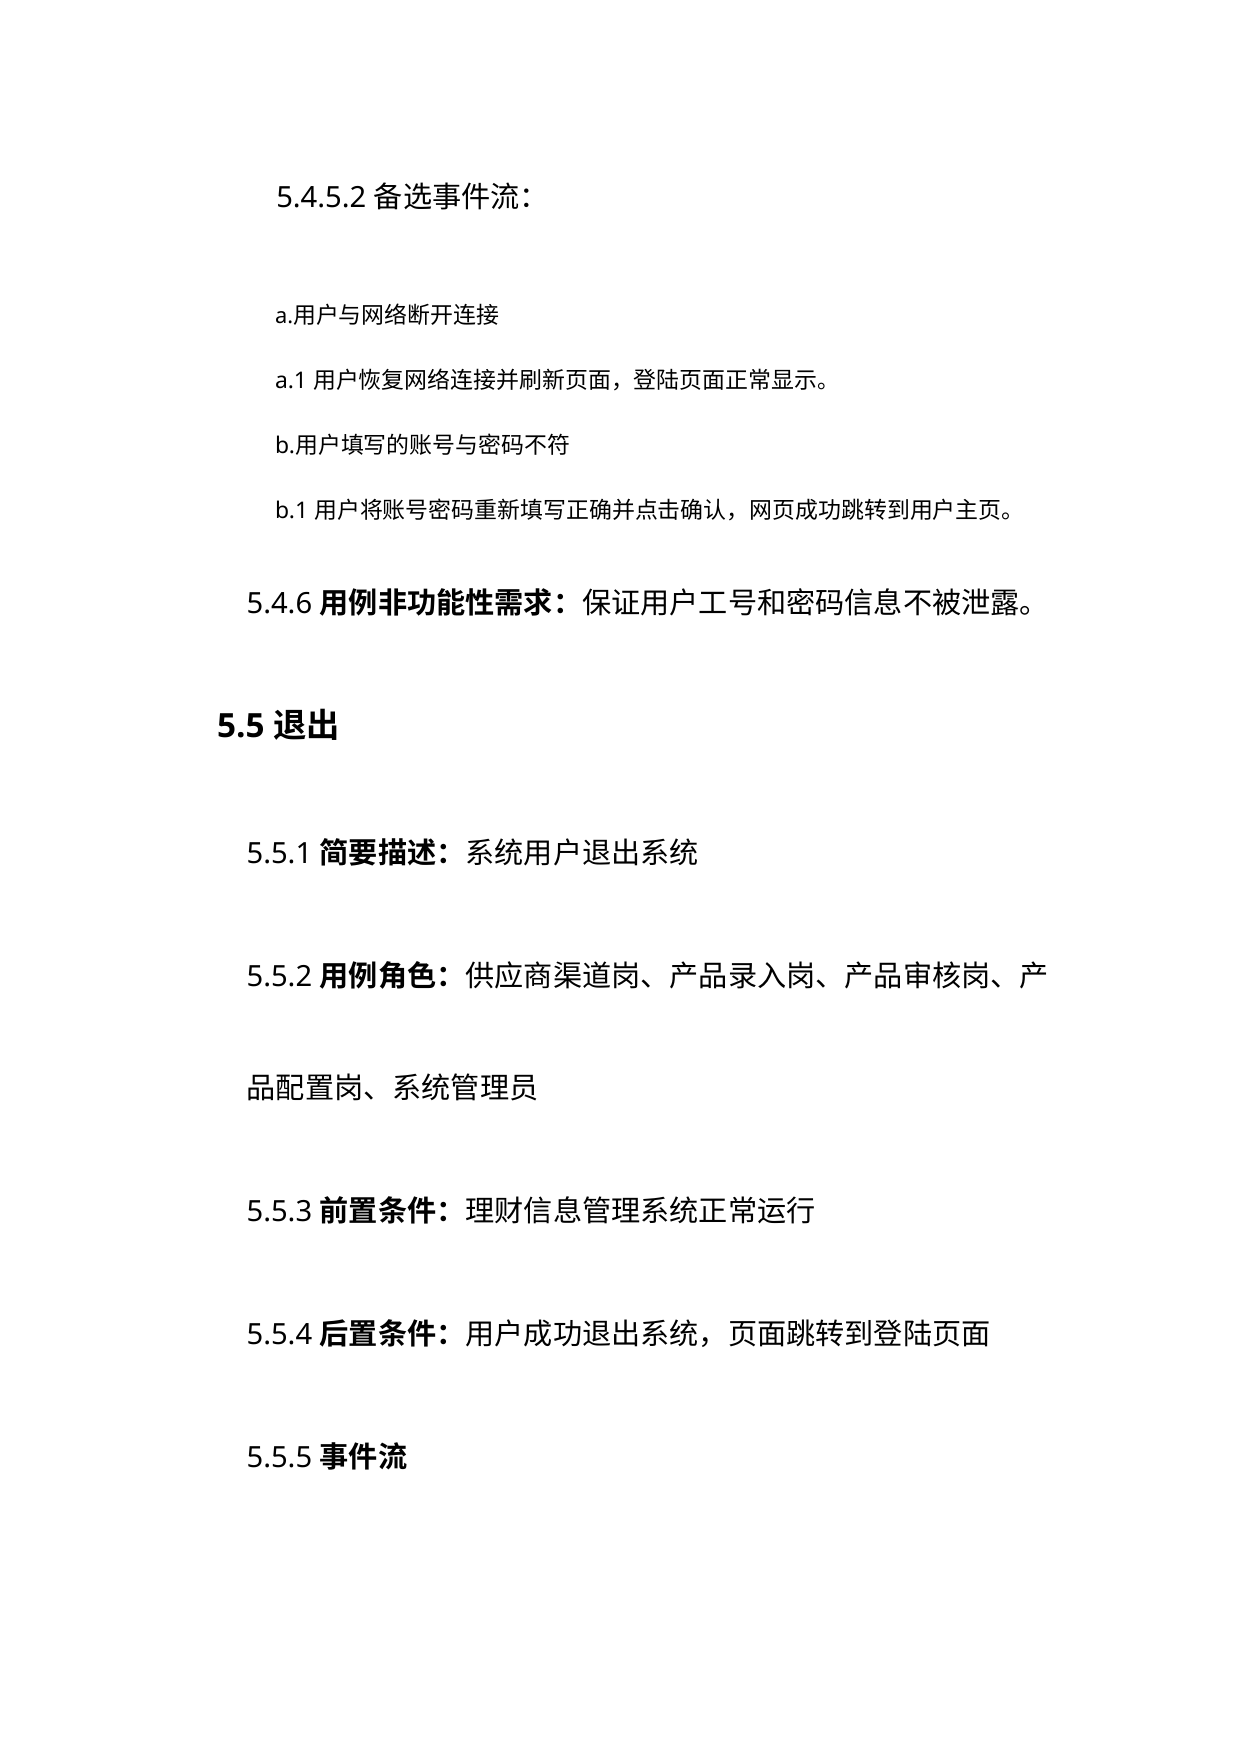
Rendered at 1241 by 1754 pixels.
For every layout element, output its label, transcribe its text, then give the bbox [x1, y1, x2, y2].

text a.用户与网络断开连接 [231, 281, 1053, 346]
subtitle 用例角色：供应商渠道岗、产品录入岗、产品审核岗、产品配置岗、系统管理员 [246, 941, 1053, 1119]
subtitle 后置条件：用户成功退出系统，页面跳转到登陆页面 [246, 1300, 1053, 1365]
subtitle 简要描述：系统用户退出系统 [246, 818, 1053, 883]
subtitle 用例非功能性需求：保证用户工号和密码信息不被泄露。 [246, 568, 1053, 633]
subtitle 前置条件：理财信息管理系统正常运行 [246, 1177, 1053, 1242]
subtitle 退出 [217, 691, 1053, 756]
subtitle 备选事件流： [276, 162, 1053, 227]
text b.1 用户将账号密码重新填写正确并点击确认，网页成功跳转到用户主页。 [231, 476, 1053, 541]
text a.1 用户恢复网络连接并刷新页面，登陆页面正常显示。 [231, 346, 1053, 411]
text b.用户填写的账号与密码不符 [231, 411, 1053, 476]
subtitle 事件流 [246, 1423, 1053, 1488]
